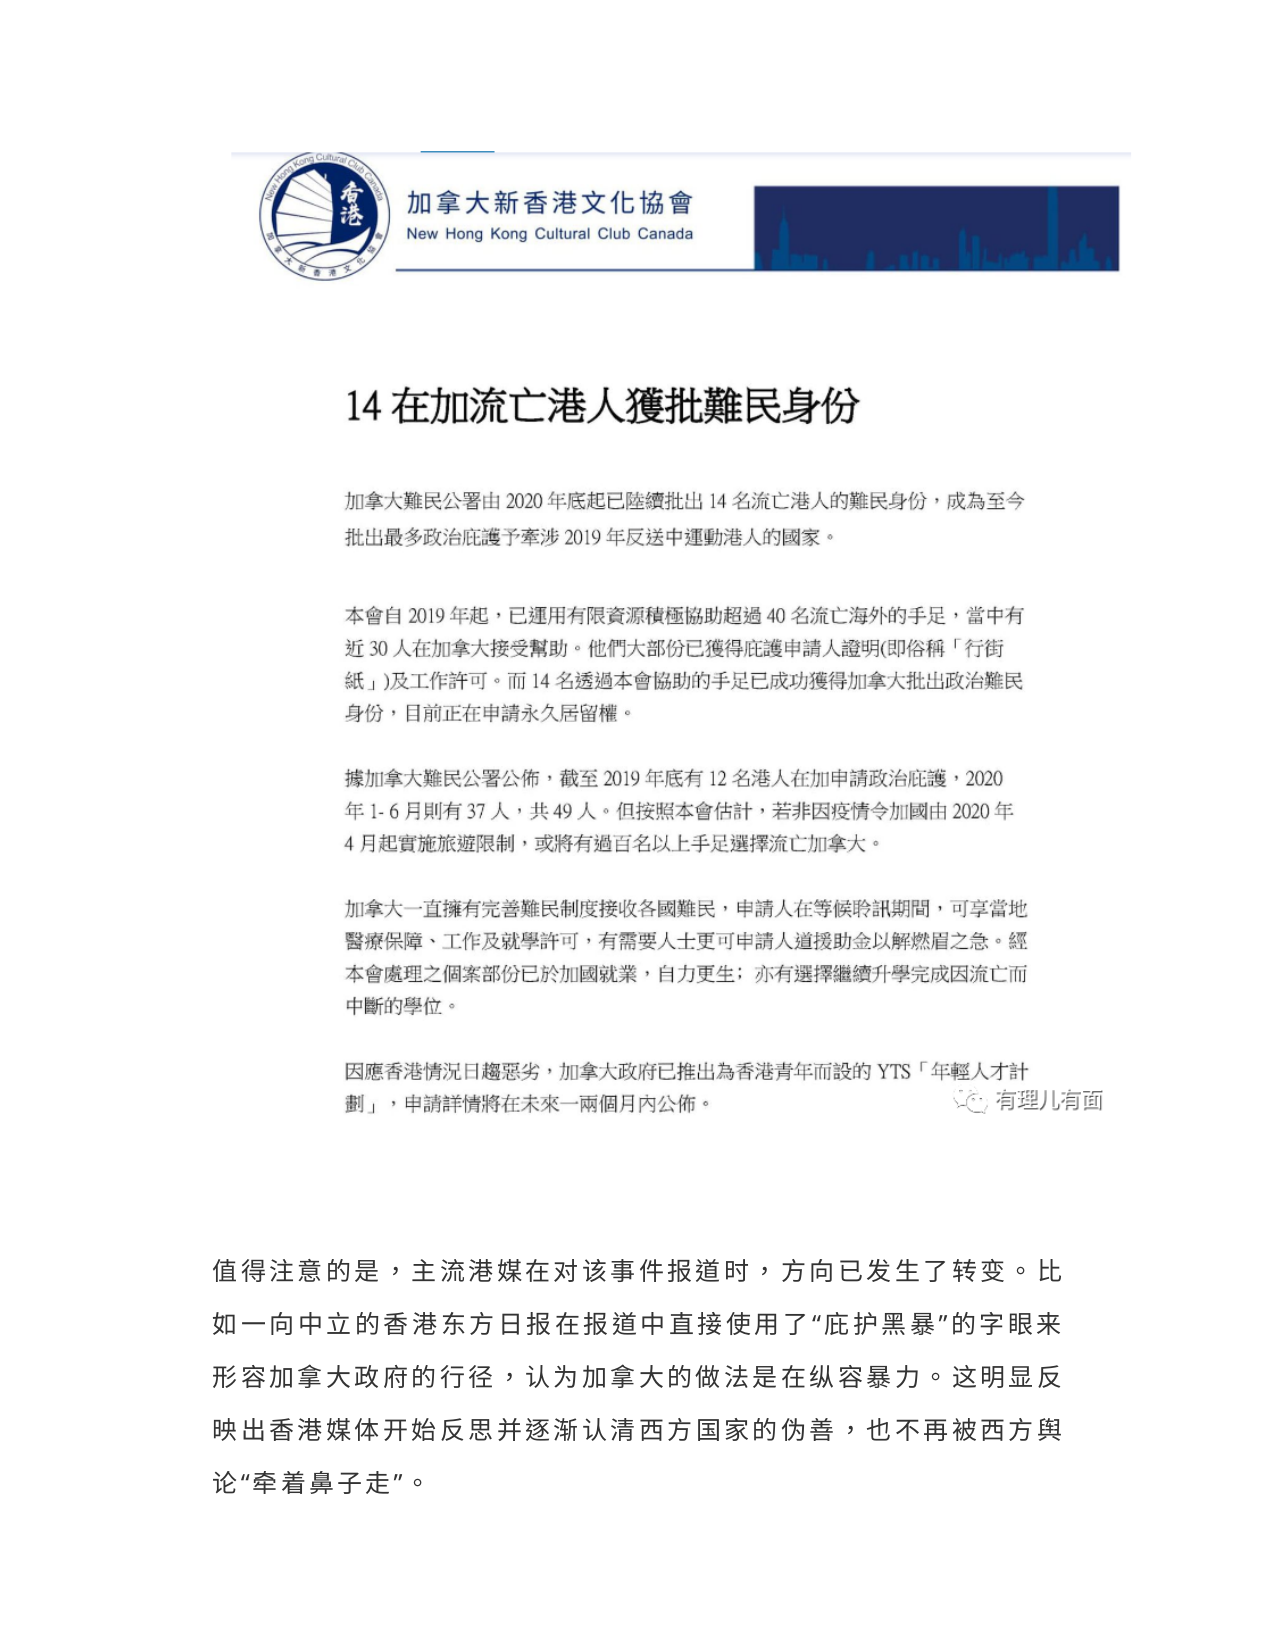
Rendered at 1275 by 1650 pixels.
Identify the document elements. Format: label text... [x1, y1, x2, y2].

text 值得注意的是，主流港媒在对该事件报道时，方向已发生了转变。比如一向中立的香港东方日报在报道中直接使用了“庇护黑暴”的字眼来形容加拿大政府的行径，认为加拿大的做法是在纵容暴力。这明显反映出香港媒体开始反思并逐渐认清西方国家的伪善，也不再被西方舆论“牵着鼻子走”。 [212, 1234, 1062, 1500]
picture [231, 150, 1132, 1139]
